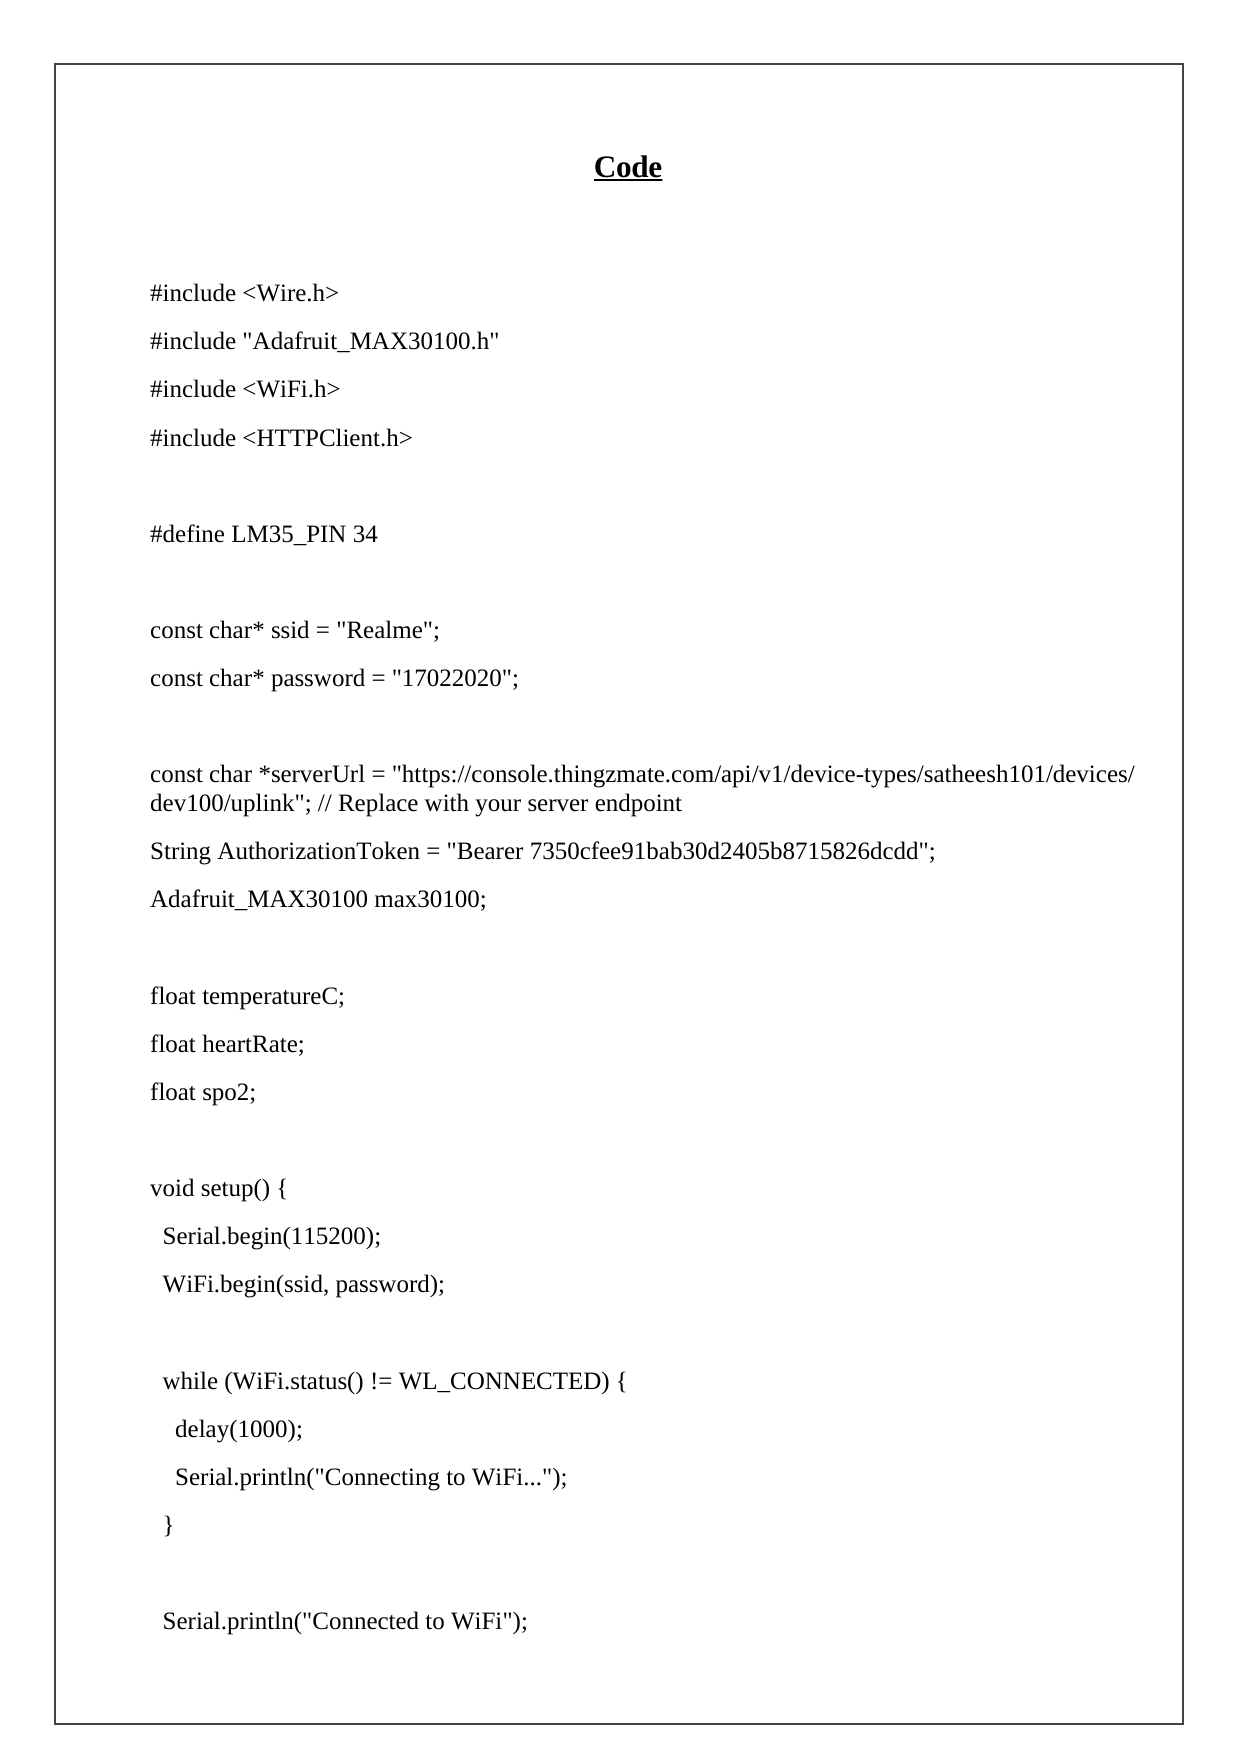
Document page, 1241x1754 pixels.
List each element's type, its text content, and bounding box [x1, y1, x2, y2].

text #include <WiFi.h> [150, 374, 1153, 403]
text WiFi.begin(ssid, password); [150, 1269, 1153, 1298]
text } [150, 1510, 1153, 1539]
text const char* password = "17022020"; [150, 663, 1153, 692]
text #include "Adafruit_MAX30100.h" [150, 326, 1153, 355]
text Serial.println("Connecting to WiFi..."); [150, 1462, 1153, 1491]
text Adafruit_MAX30100 max30100; [150, 884, 1153, 913]
text #include <Wire.h> [150, 278, 1153, 307]
text float temperatureC; [150, 981, 1153, 1009]
text Serial.println("Connected to WiFi"); [150, 1606, 1153, 1635]
text #include <HTTPClient.h> [150, 423, 1153, 451]
text const char *serverUrl = "https://console.thingzmate.com/api/v1/device-types/satheesh101/devices/dev100/uplink"; // Replace with your server endpoint [150, 759, 1153, 817]
text void setup() { [150, 1173, 1153, 1202]
text #define LM35_PIN 34 [150, 519, 1153, 548]
text Serial.begin(115200); [150, 1221, 1153, 1250]
text Code [385, 148, 871, 184]
text const char* ssid = "Realme"; [150, 615, 1153, 644]
text String AuthorizationToken = "Bearer 7350cfee91bab30d2405b8715826dcdd"; [150, 836, 1153, 865]
text float spo2; [150, 1077, 1153, 1106]
text while (WiFi.status() != WL_CONNECTED) { [150, 1366, 1153, 1394]
text delay(1000); [150, 1414, 1153, 1443]
text float heartRate; [150, 1029, 1153, 1058]
